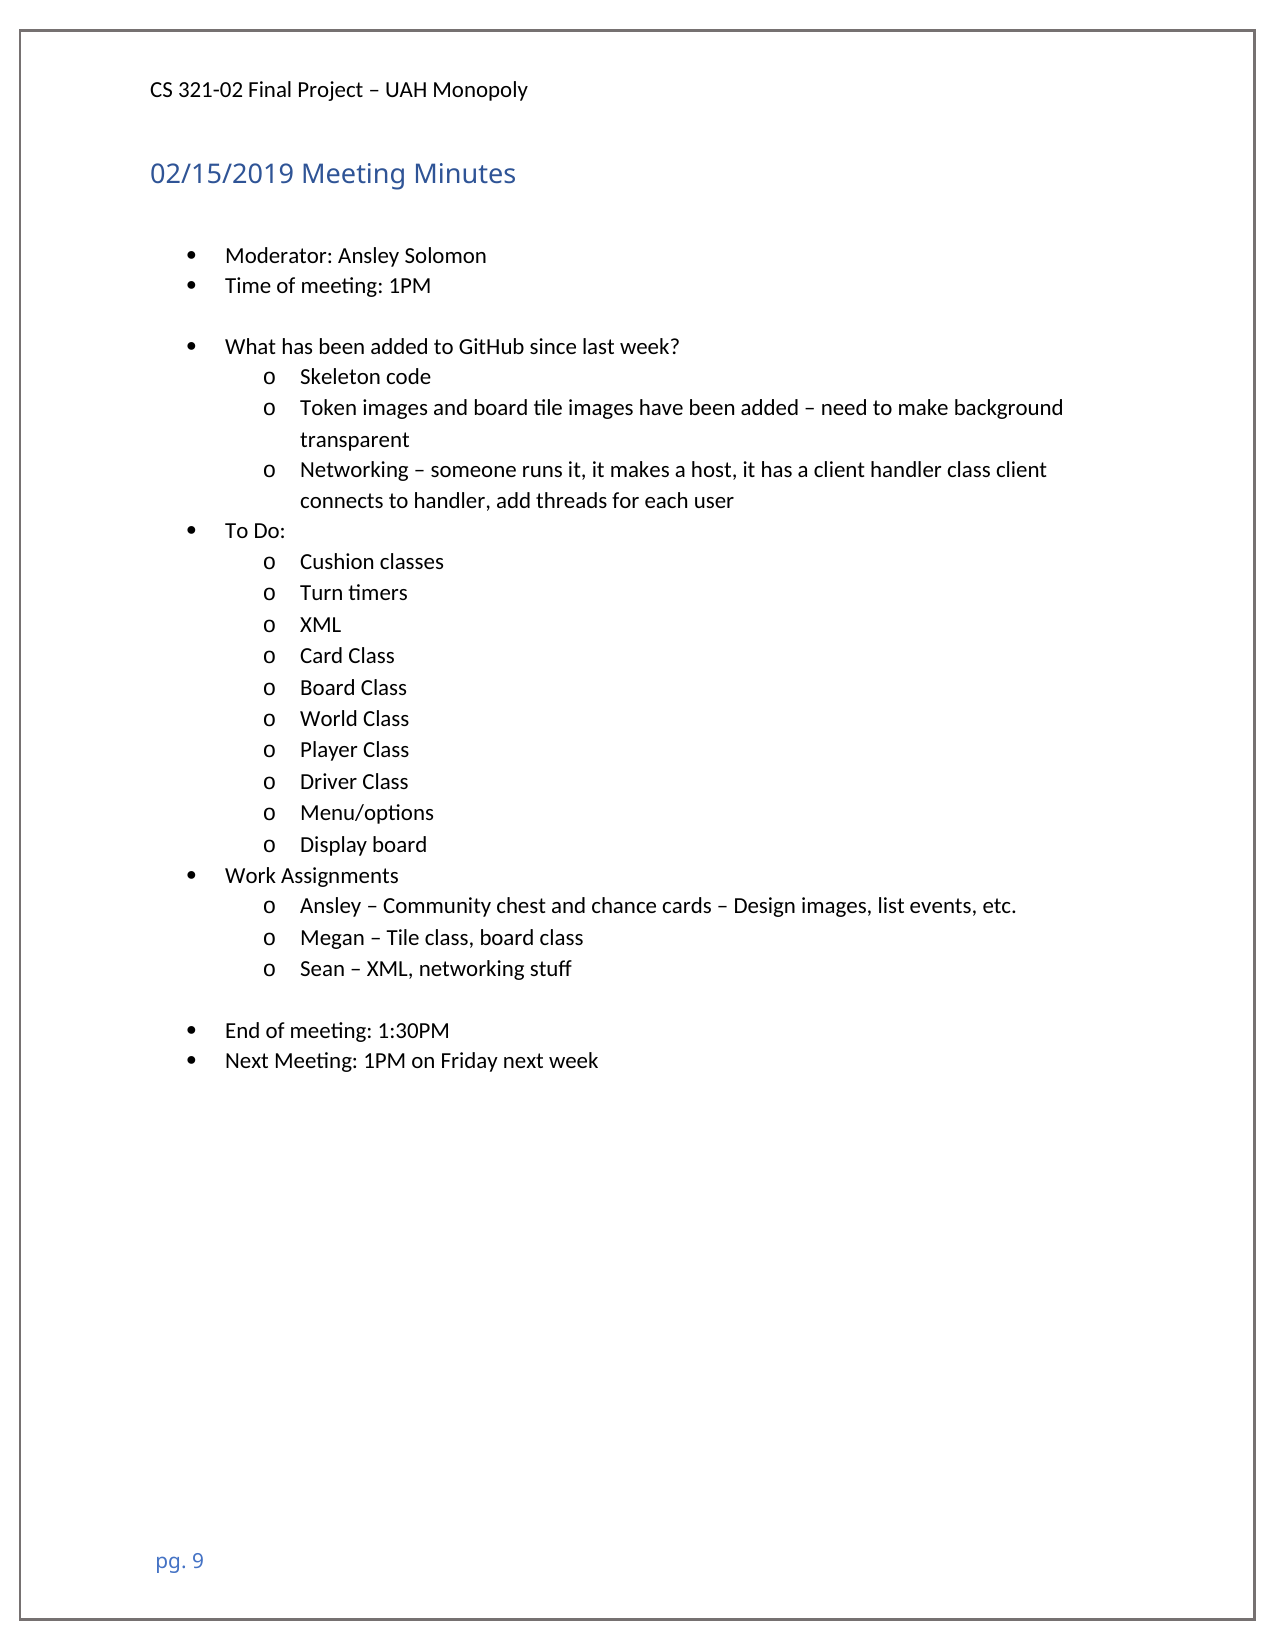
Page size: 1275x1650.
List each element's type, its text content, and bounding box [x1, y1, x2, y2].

list Time of meeting: 1PM [187, 271, 1125, 299]
list What has been added to GitHub since last week? [187, 332, 1125, 360]
list XML [262, 610, 1125, 639]
list Card Class [262, 641, 1125, 670]
subtitle 02/15/2019 Meeting Minutes [150, 154, 1125, 191]
list Next Meeting: 1PM on Friday next week [187, 1046, 1125, 1074]
list Cushion classes [262, 547, 1125, 576]
list Sean – XML, networking stuff [262, 954, 1125, 984]
list Work Assignments [187, 861, 1125, 889]
list Megan – Tile class, board class [262, 923, 1125, 952]
list Ansley – Community chest and chance cards – Design images, list events, etc. [262, 892, 1125, 921]
list World Class [262, 704, 1125, 733]
list Driver Class [262, 767, 1125, 796]
list To Do: [187, 517, 1125, 545]
list Networking – someone runs it, it makes a host, it has a client handler class client connects to handler, add threads for each user [262, 455, 1125, 514]
list End of meeting: 1:30PM [187, 1016, 1125, 1044]
list Menu/options [262, 798, 1125, 828]
list Board Class [262, 673, 1125, 702]
list Player Class [262, 736, 1125, 765]
list Token images and board tile images have been added – need to make background transparent [262, 393, 1125, 453]
list Moderator: Ansley Solomon [187, 241, 1125, 269]
list Display board [262, 830, 1125, 859]
list Skeleton code [262, 362, 1125, 391]
list Turn timers [262, 578, 1125, 607]
